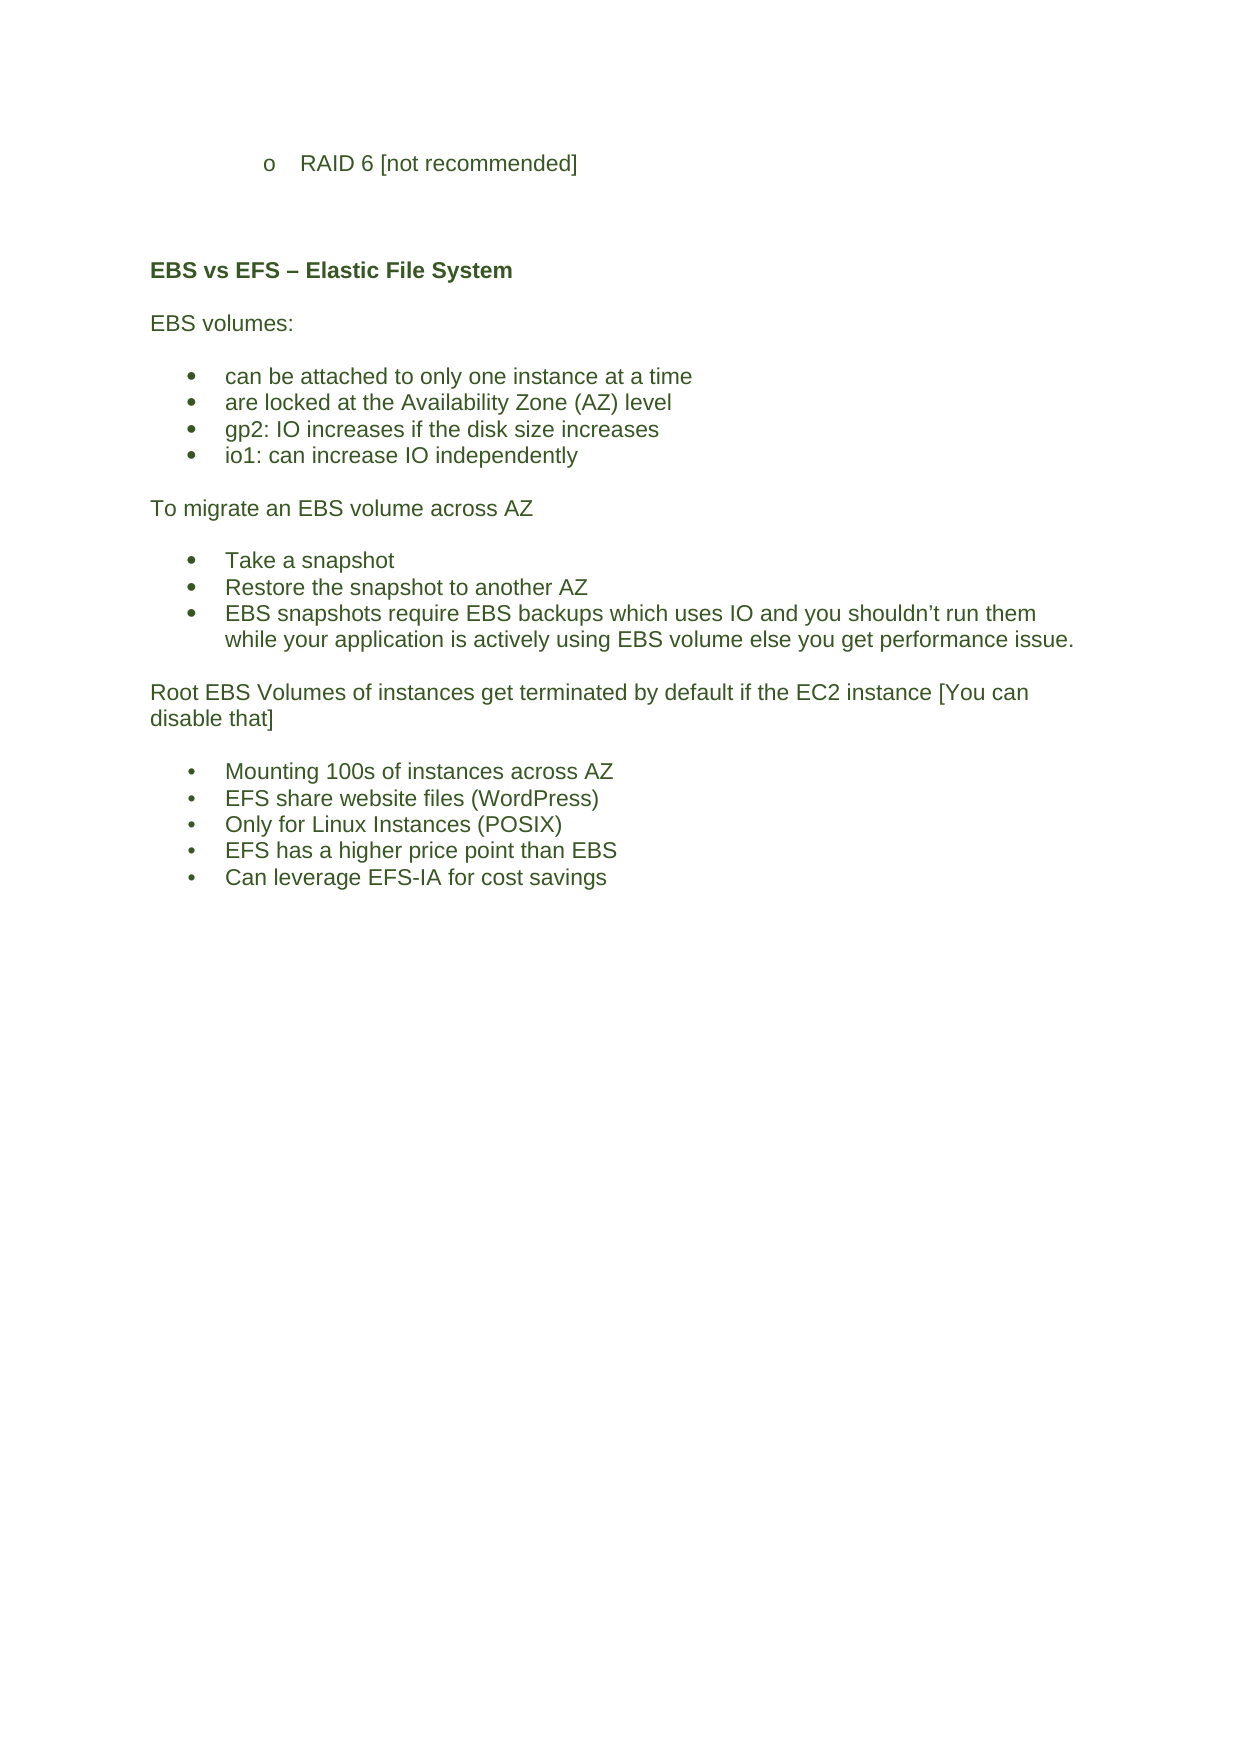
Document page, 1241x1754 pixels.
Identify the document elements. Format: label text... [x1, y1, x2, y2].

list Can leverage EFS-IA for cost savings [187, 863, 1090, 890]
text To migrate an EBS volume across AZ [150, 494, 1090, 521]
text Root EBS Volumes of instances get terminated by default if the EC2 instance [You can disable that] [150, 679, 1090, 732]
list RAID 6 [not recommended] [262, 150, 1090, 178]
text EBS vs EFS – Elastic File System [150, 257, 1090, 284]
list EFS share website files (WordPress) [187, 784, 1090, 811]
list gp2: IO increases if the disk size increases [187, 416, 1090, 442]
list EFS has a higher price point than EBS [187, 837, 1090, 863]
list Mounting 100s of instances across AZ [187, 758, 1090, 784]
list Take a snapshot [187, 547, 1090, 574]
text EBS volumes: [150, 310, 1090, 336]
list Restore the snapshot to another AZ [187, 574, 1090, 600]
list are locked at the Availability Zone (AZ) level [187, 389, 1090, 416]
list io1: can increase IO independently [187, 442, 1090, 468]
list Only for Linux Instances (POSIX) [187, 811, 1090, 837]
list can be attached to only one instance at a time [187, 363, 1090, 389]
list EBS snapshots require EBS backups which uses IO and you shouldn’t run them while your application is actively using EBS volume else you get performance issue. [187, 600, 1090, 653]
